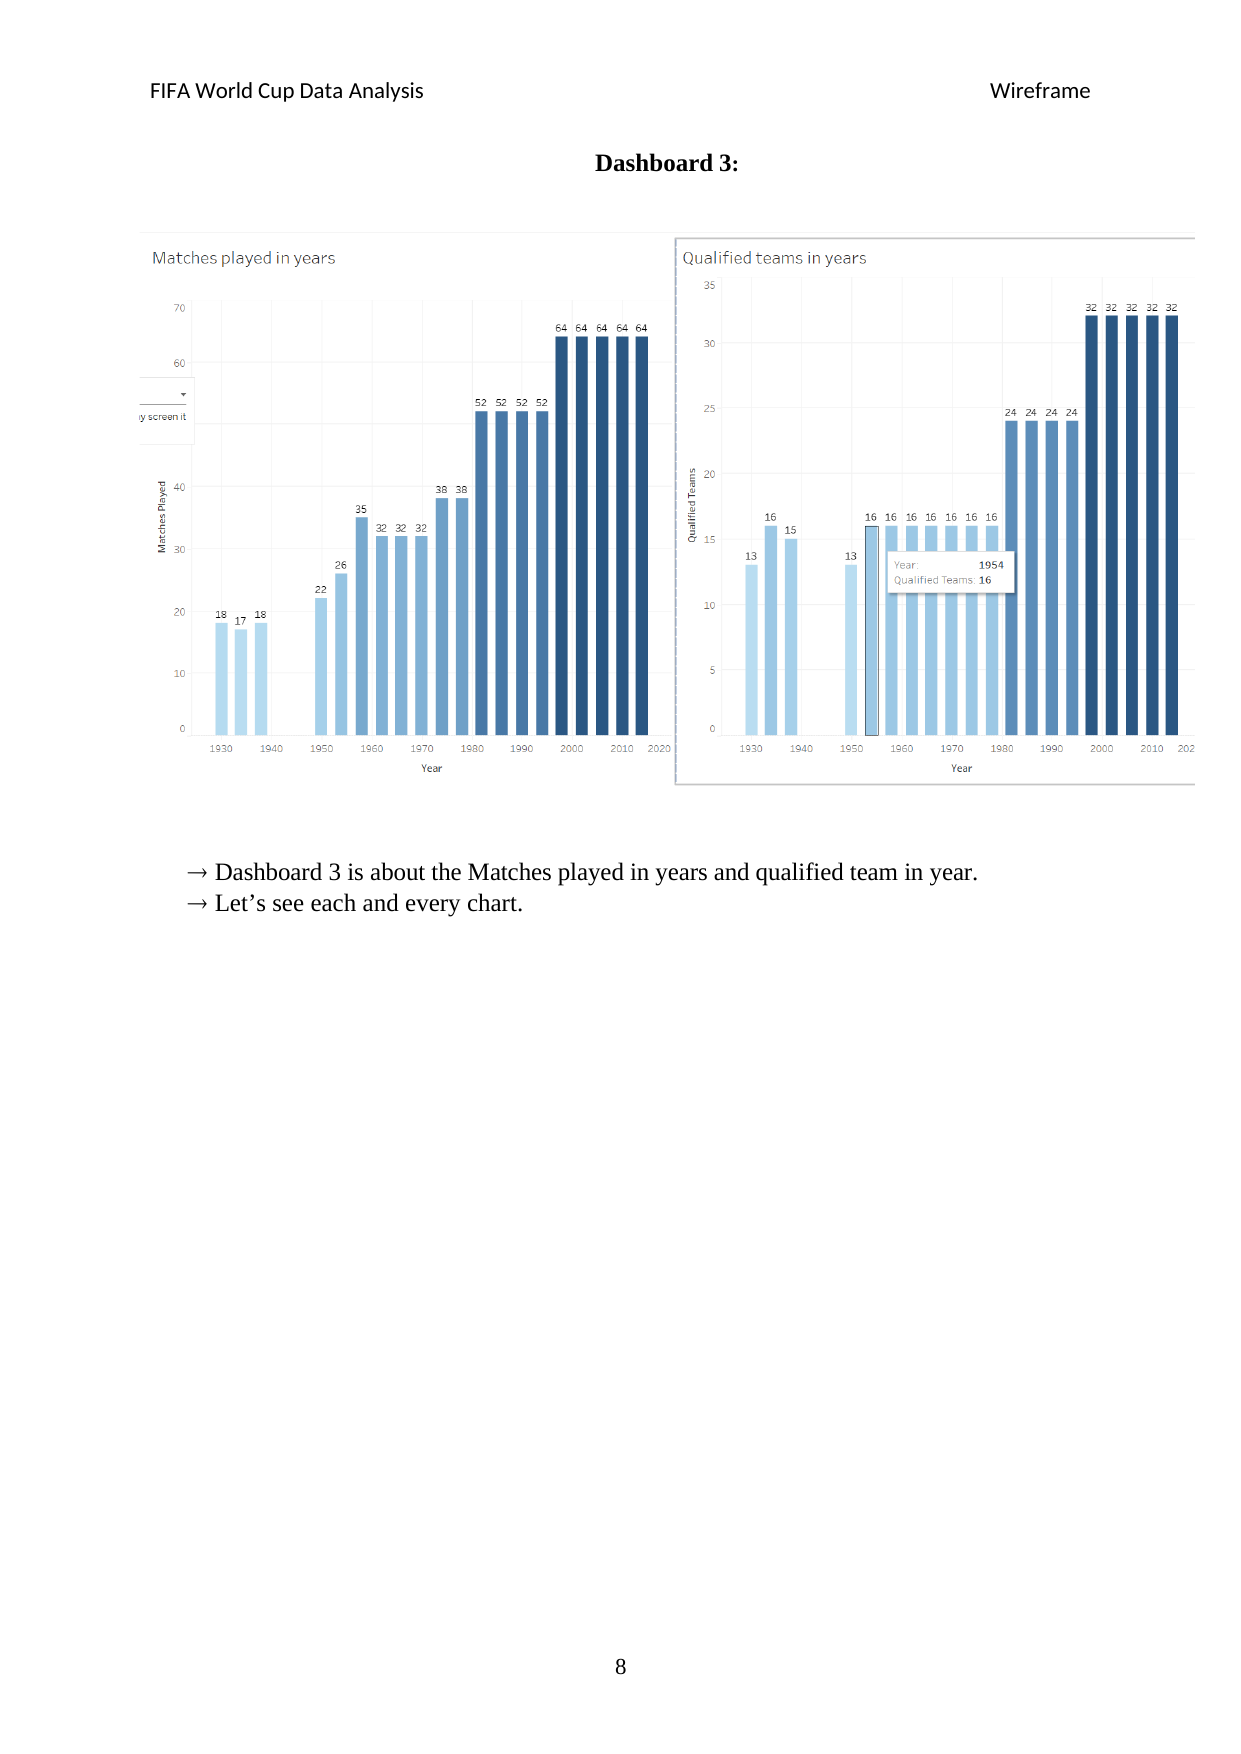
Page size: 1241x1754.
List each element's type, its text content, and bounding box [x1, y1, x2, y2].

text Dashboard 3: [139, 148, 1194, 177]
picture [139, 232, 1195, 789]
text  Let’s see each and every chart. [187, 888, 1194, 916]
text  Dashboard 3 is about the Matches played in years and qualified team in year. [187, 857, 1090, 886]
